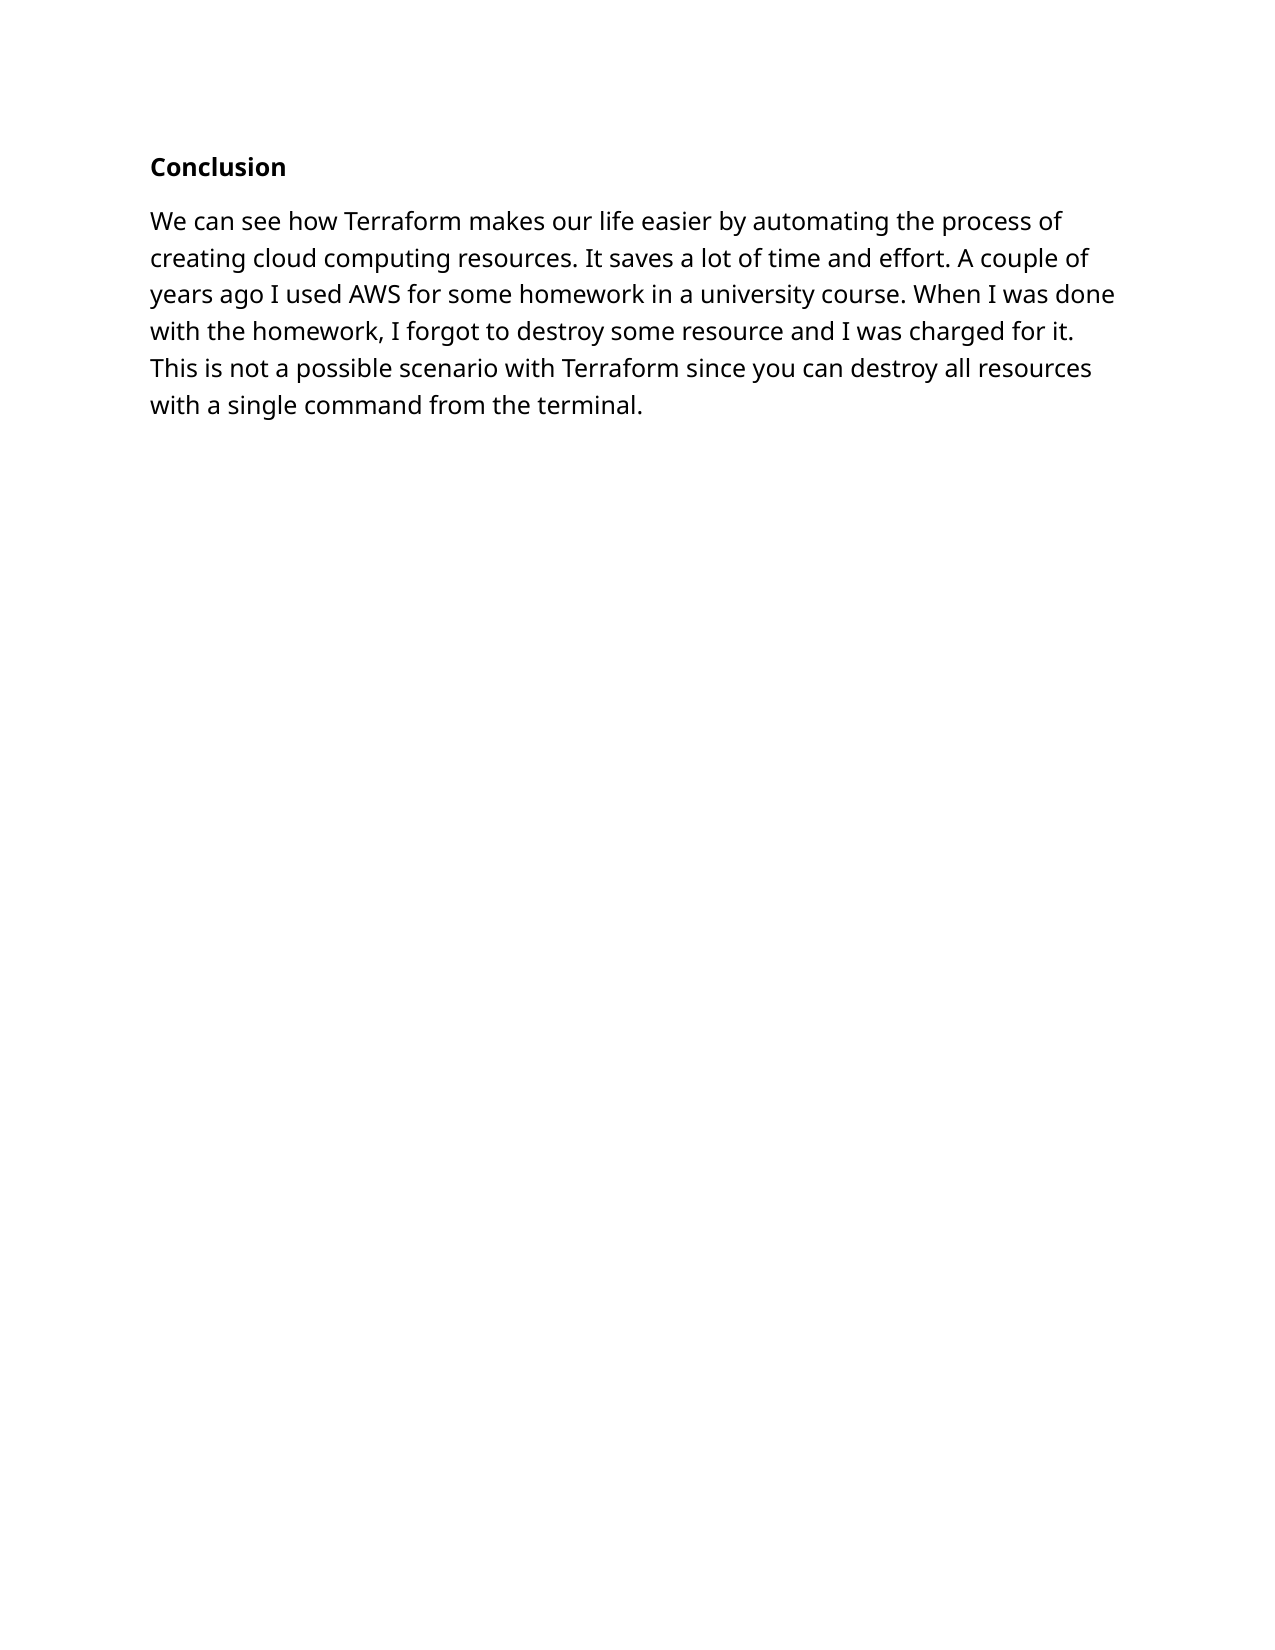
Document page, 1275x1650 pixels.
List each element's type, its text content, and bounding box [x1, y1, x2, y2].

text Conclusion [150, 150, 1125, 184]
text We can see how Terraform makes our life easier by automating the process of creating cloud computing resources. It saves a lot of time and effort. A couple of years ago I used AWS for some homework in a university course. When I was done with the homework, I forgot to destroy some resource and I was charged for it. This is not a possible scenario with Terraform since you can destroy all resources with a single command from the terminal. [150, 203, 1125, 421]
